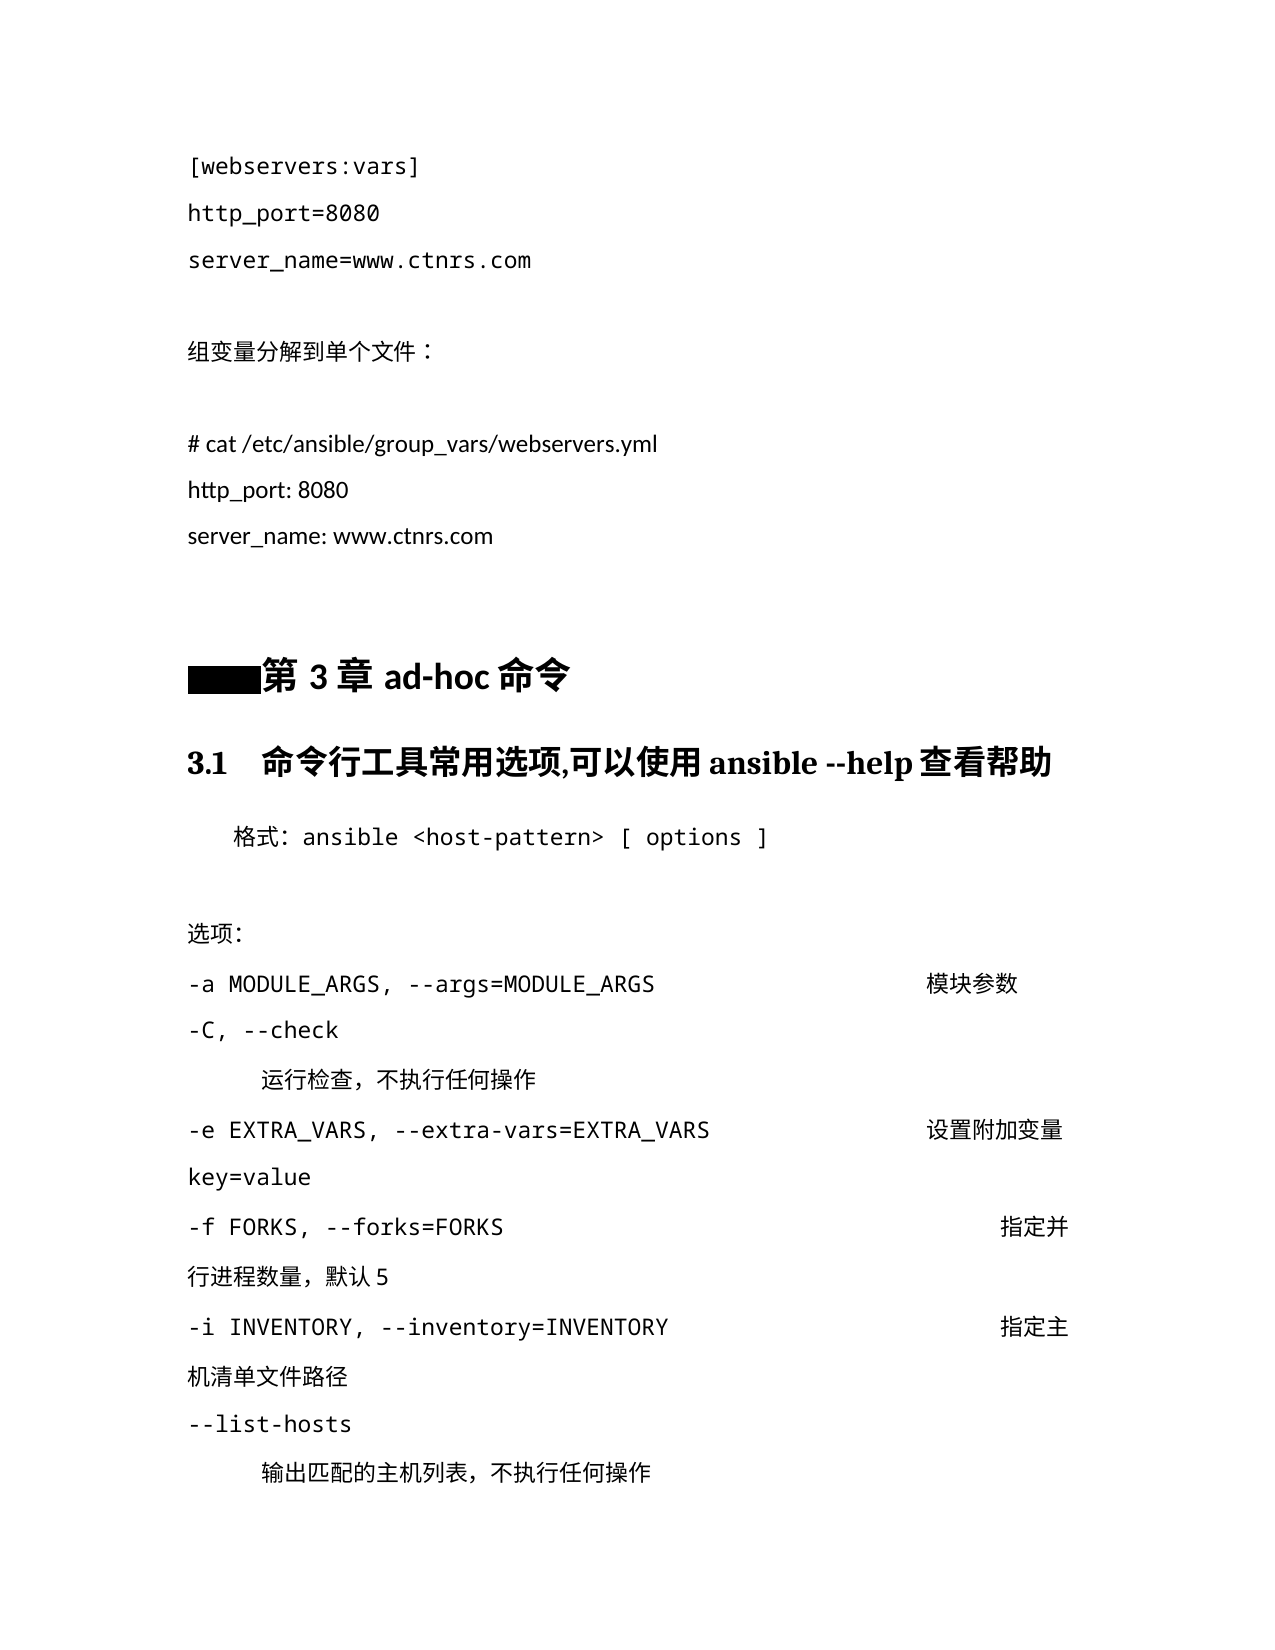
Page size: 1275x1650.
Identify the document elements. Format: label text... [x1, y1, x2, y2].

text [187, 819, 1087, 1489]
subtitle 第 3 章 ad-hoc命令 [187, 649, 1087, 700]
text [187, 150, 1087, 551]
subtitle 命令行工具常用选项,可以使用ansible --help查看帮助 [187, 736, 1087, 784]
